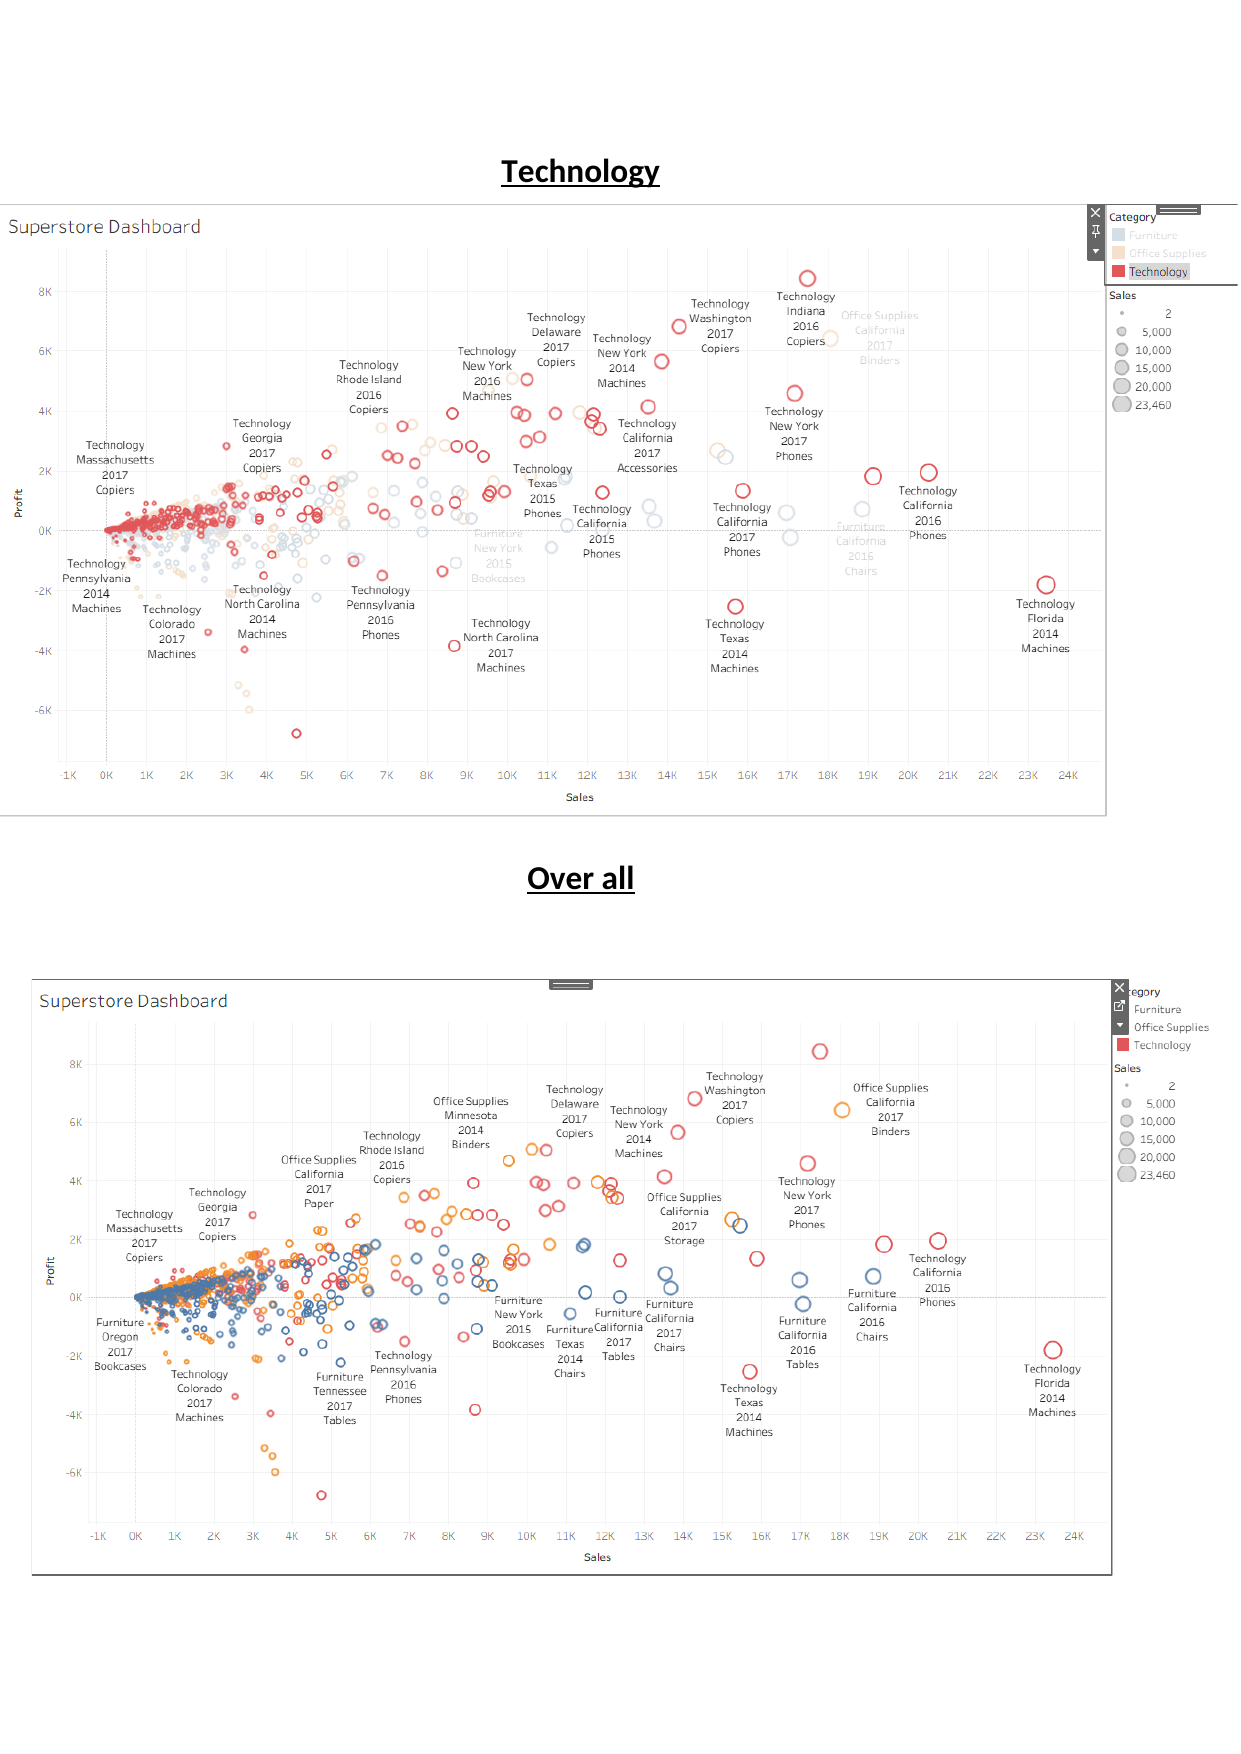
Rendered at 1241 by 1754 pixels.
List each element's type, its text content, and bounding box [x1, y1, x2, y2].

text Over all [183, 857, 978, 898]
picture [31, 979, 1233, 1581]
picture [0, 204, 1238, 817]
text Technology [183, 150, 978, 191]
